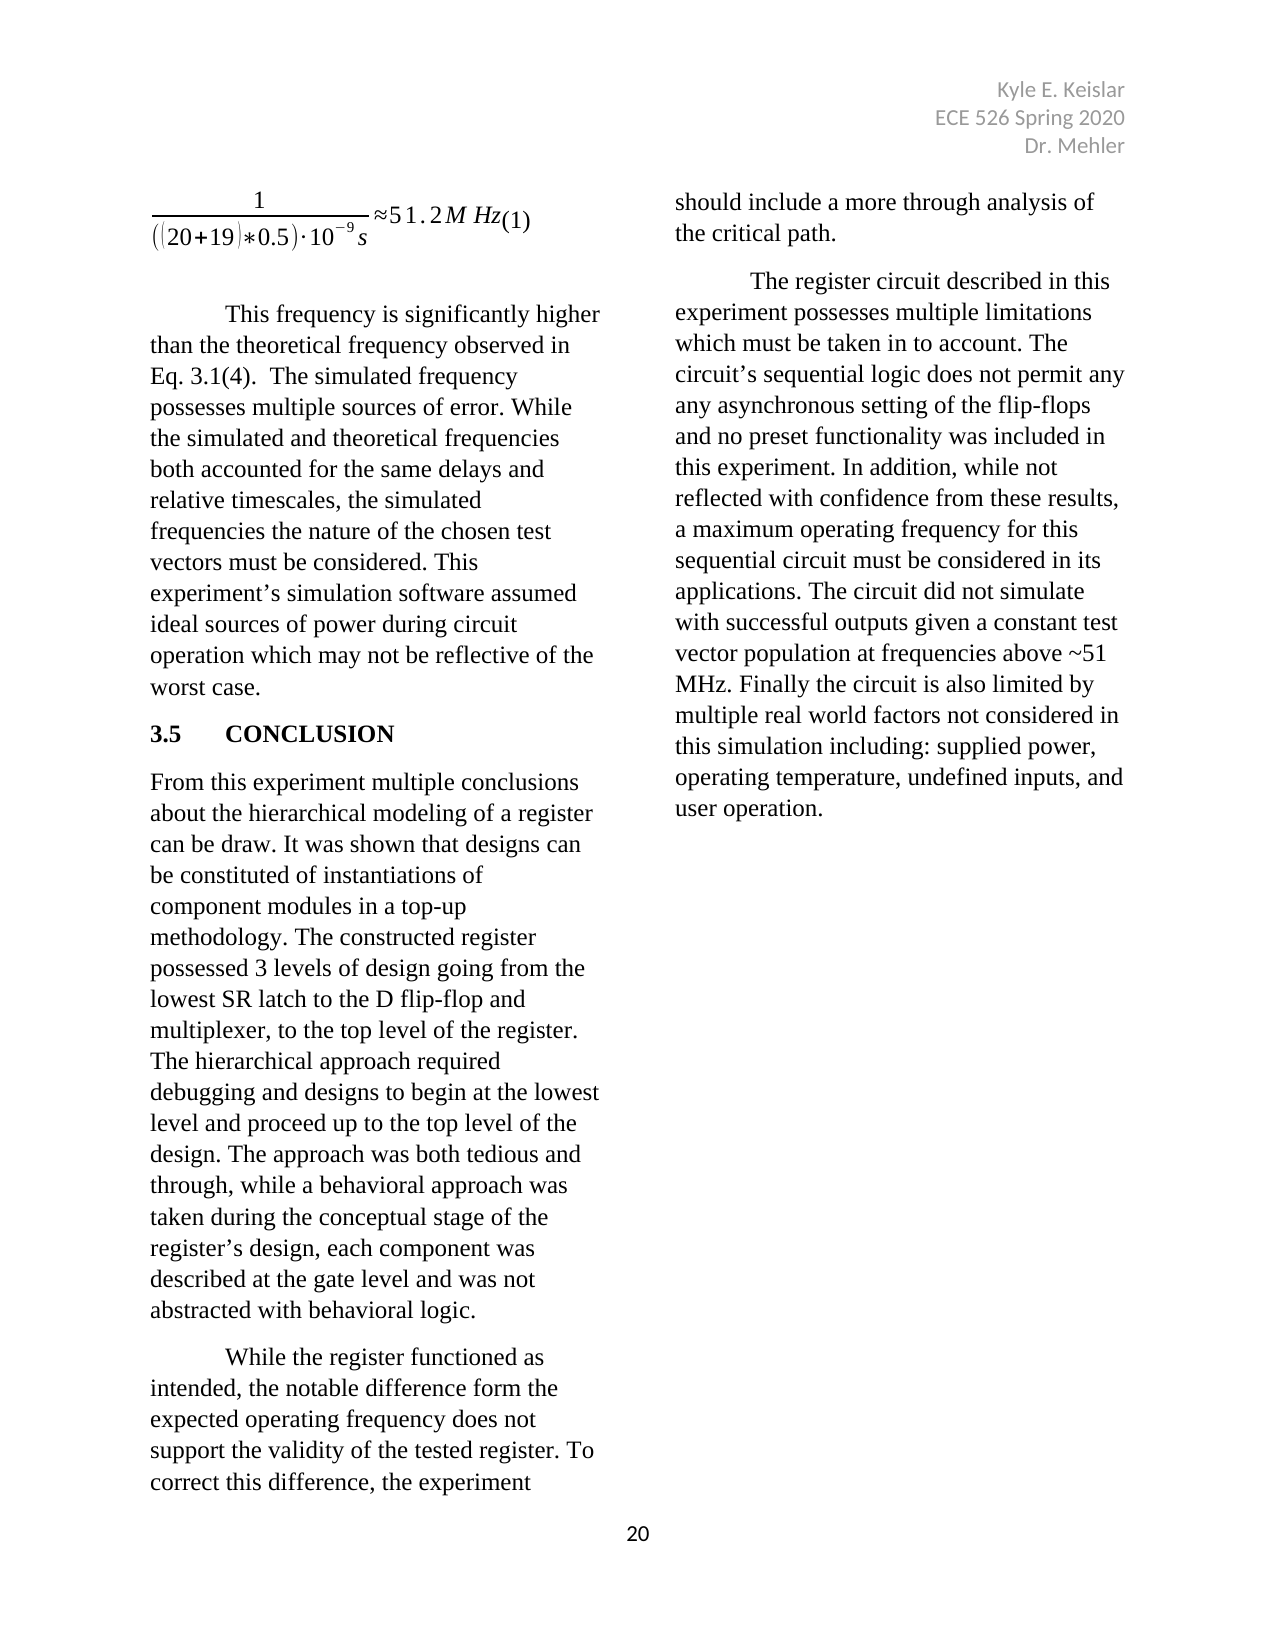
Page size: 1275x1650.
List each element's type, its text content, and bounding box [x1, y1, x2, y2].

text (1) [150, 187, 600, 251]
text From this experiment multiple conclusions about the hierarchical modeling of a register can be draw. It was shown that designs can be constituted of instantiations of component modules in a top-up methodology. The constructed register possessed 3 levels of design going from the lowest SR latch to the D flip-flop and multiplexer, to the top level of the register. The hierarchical approach required debugging and designs to begin at the lowest level and proceed up to the top level of the design. The approach was both tedious and through, while a behavioral approach was taken during the conceptual stage of the register’s design, each component was described at the gate level and was not abstracted with behavioral logic. [150, 767, 600, 1323]
list CONCLUSION [150, 719, 600, 748]
text While the register functioned as intended, the notable difference form the expected operating frequency does not support the validity of the tested register. To correct this difference, the experiment should include a more through analysis of the critical path. [150, 1342, 600, 1495]
text The register circuit described in this experiment possesses multiple limitations which must be taken in to account. The circuit’s sequential logic does not permit any any asynchronous setting of the flip-flops and no preset functionality was included in this experiment. In addition, while not reflected with confidence from these results, a maximum operating frequency for this sequential circuit must be considered in its applications. The circuit did not simulate with successful outputs given a constant test vector population at frequencies above ~51 MHz. Finally the circuit is also limited by multiple real world factors not considered in this simulation including: supplied power, operating temperature, undefined inputs, and user operation. [675, 266, 1125, 822]
text This frequency is significantly higher than the theoretical frequency observed in Eq. 3.1(4). The simulated frequency possesses multiple sources of error. While the simulated and theoretical frequencies both accounted for the same delays and relative timescales, the simulated frequencies the nature of the chosen test vectors must be considered. This experiment’s simulation software assumed ideal sources of power during circuit operation which may not be reflective of the worst case. [150, 299, 600, 700]
text While the register functioned as intended, the notable difference form the expected operating frequency does not support the validity of the tested register. To correct this difference, the experiment should include a more through analysis of the critical path. [675, 187, 1125, 247]
